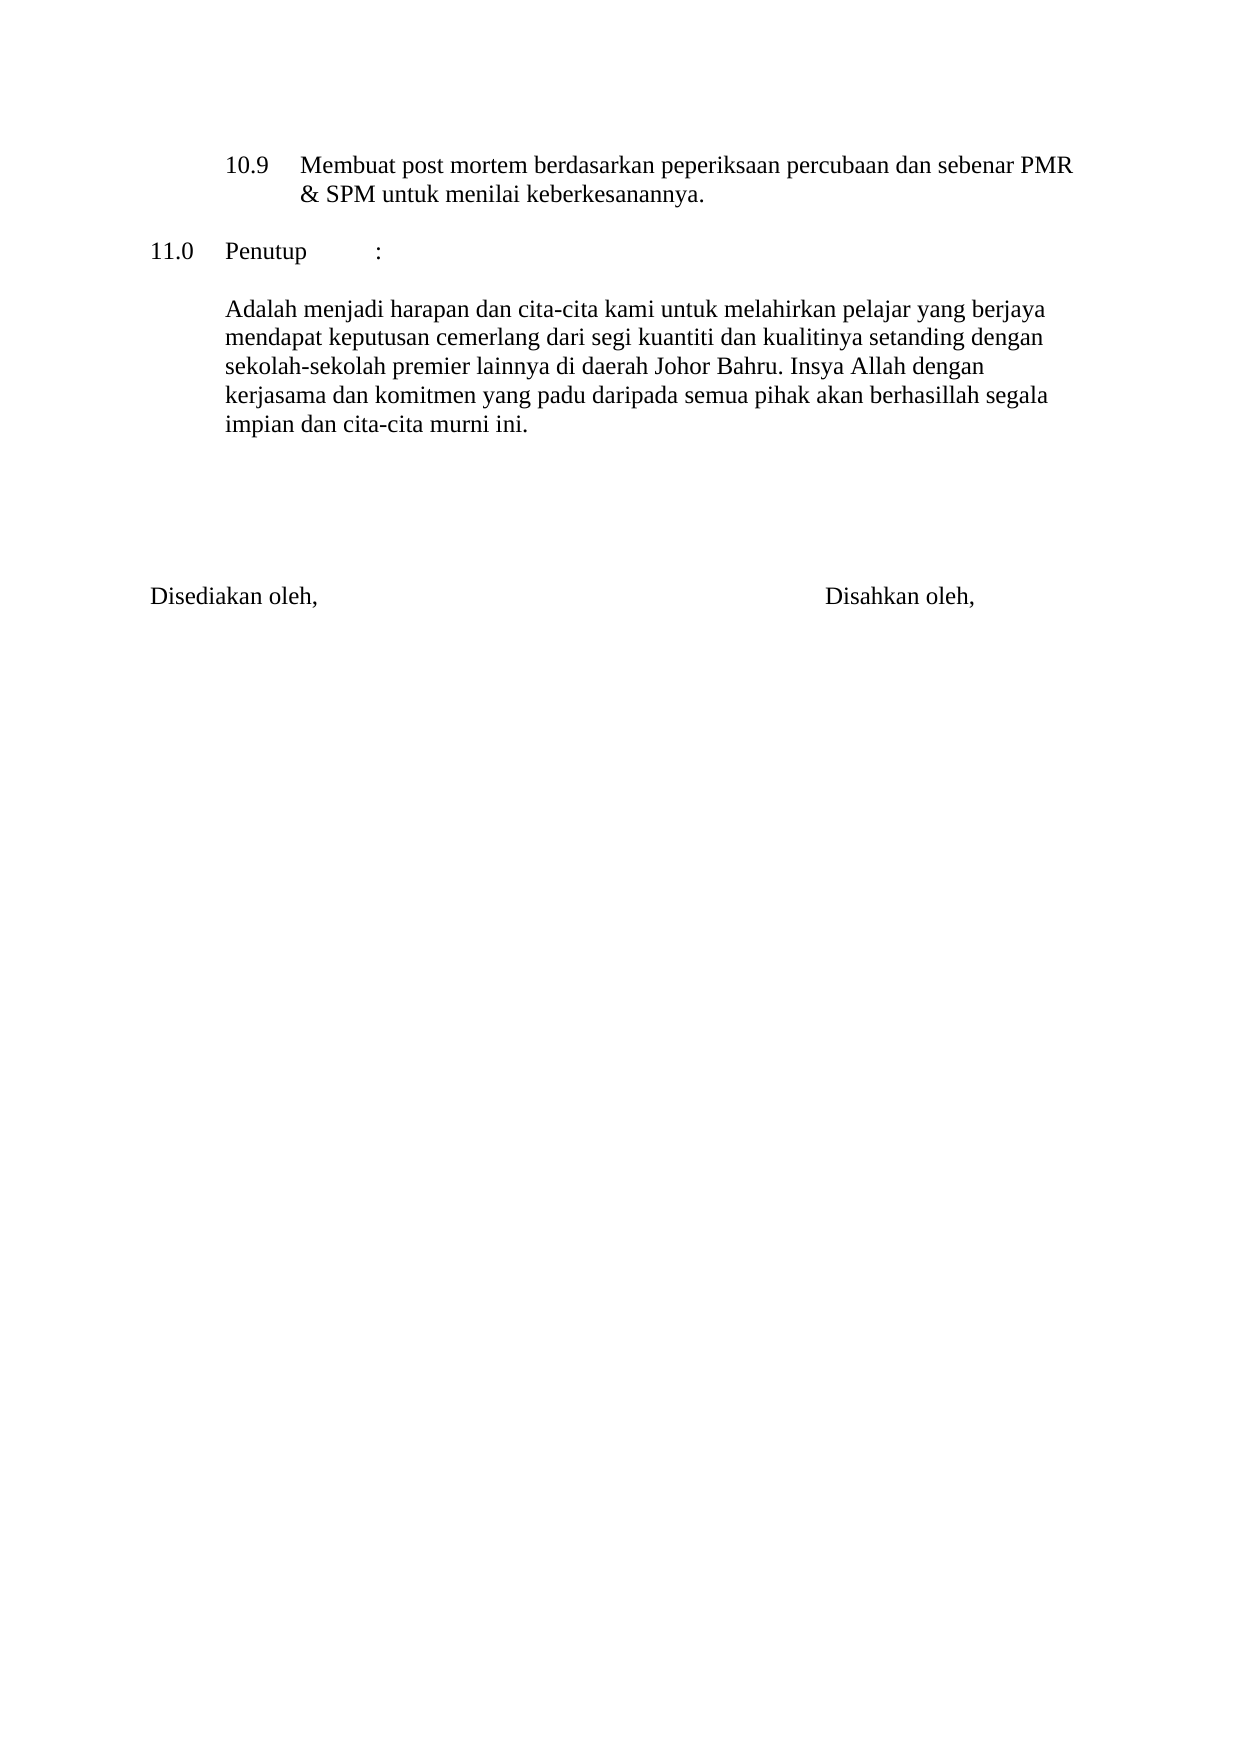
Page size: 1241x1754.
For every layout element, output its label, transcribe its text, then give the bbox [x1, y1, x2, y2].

text Adalah menjadi harapan dan cita-cita kami untuk melahirkan pelajar yang berjaya mendapat keputusan cemerlang dari segi kuantiti dan kualitinya setanding dengan sekolah-sekolah premier lainnya di daerah Johor Bahru. Insya Allah dengan kerjasama dan komitmen yang padu daripada semua pihak akan berhasillah segala impian dan cita-cita murni ini. [225, 294, 1090, 437]
text Disediakan oleh, Disahkan oleh, [150, 581, 1090, 610]
text 10.9 Membuat post mortem berdasarkan peperiksaan percubaan dan sebenar PMR & SPM untuk menilai keberkesanannya. [225, 150, 1090, 207]
text 11.0 Penutup : [150, 236, 1090, 265]
